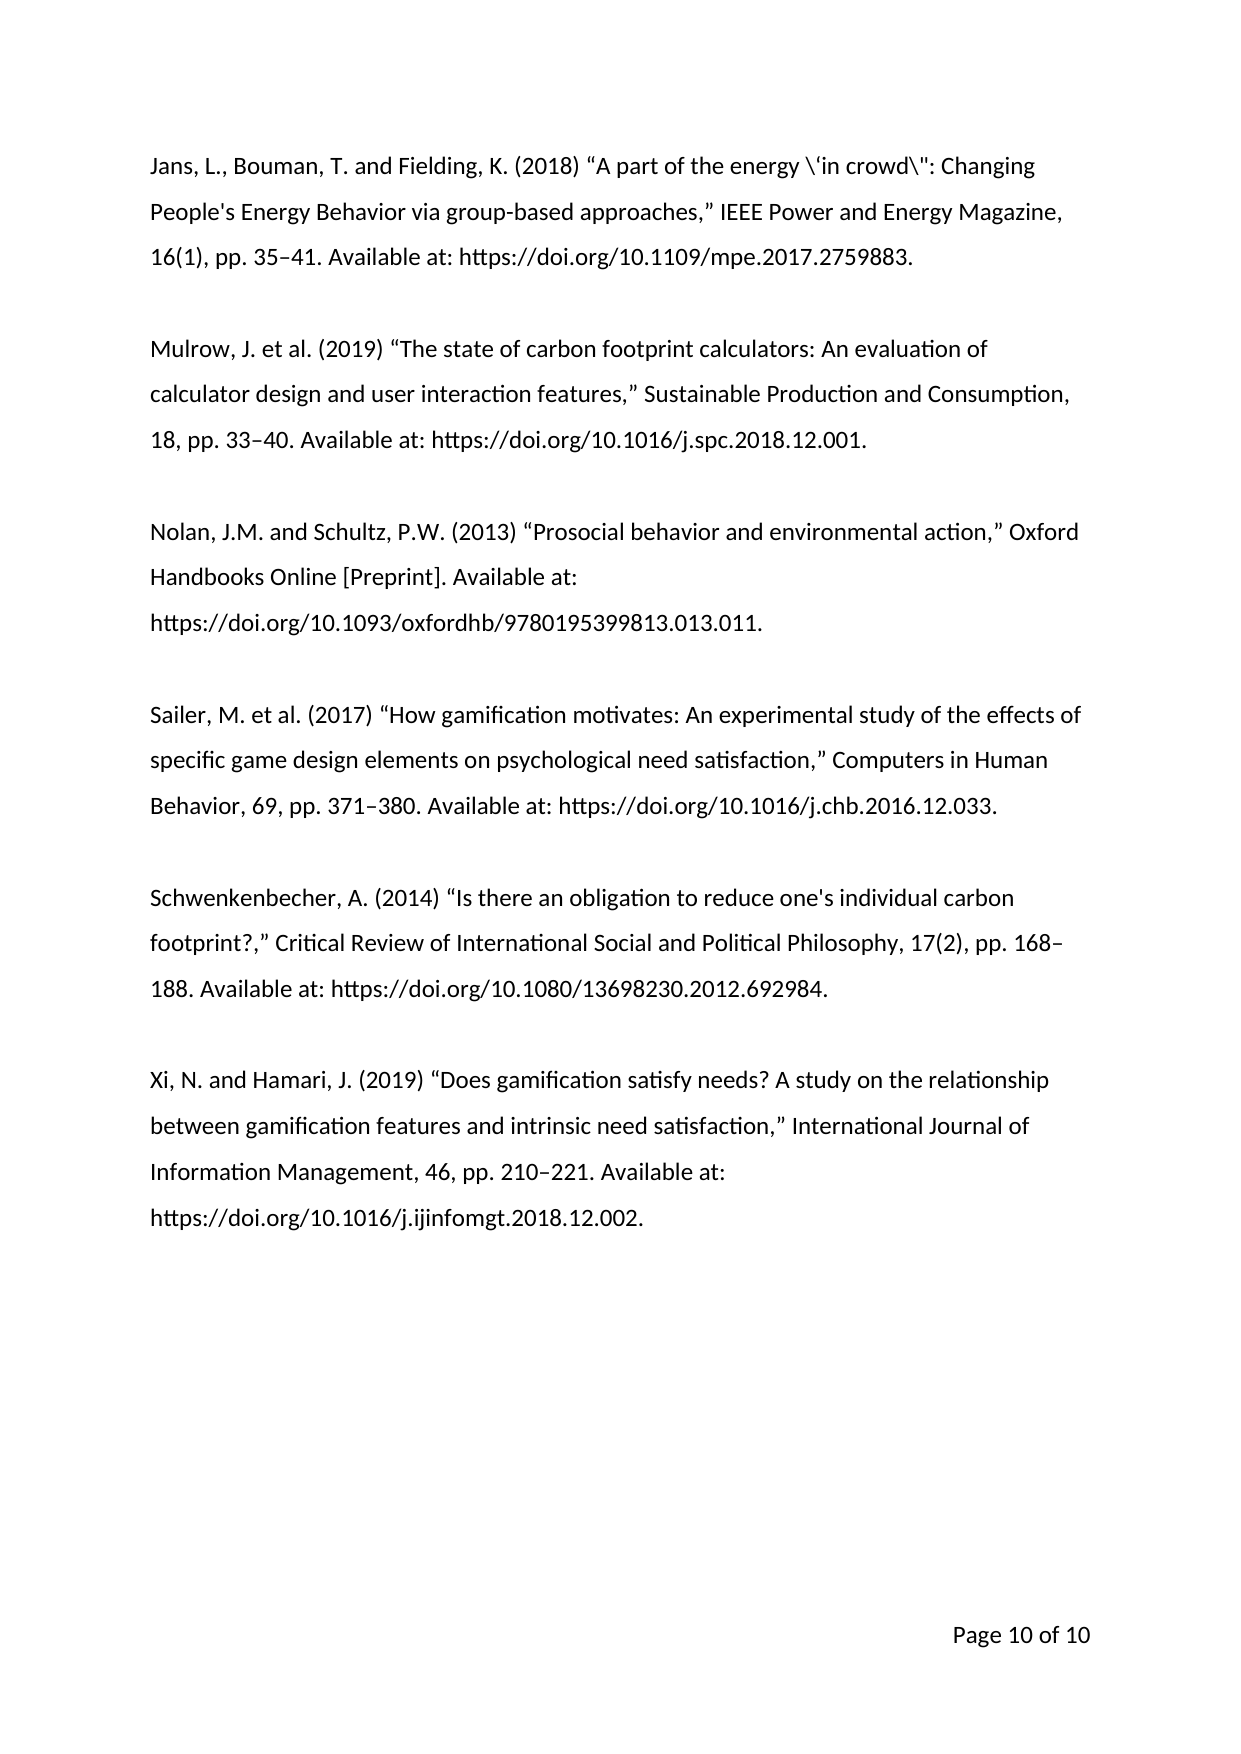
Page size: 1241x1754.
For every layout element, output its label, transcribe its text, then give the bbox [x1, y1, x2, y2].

text Mulrow, J. et al. (2019) “The state of carbon footprint calculators: An evaluation of calculator design and user interaction features,” Sustainable Production and Consumption, 18, pp. 33–40. Available at: https://doi.org/10.1016/j.spc.2018.12.001. [150, 333, 1090, 455]
text Jans, L., Bouman, T. and Fielding, K. (2018) “A part of the energy \‘in crowd\": Changing People's Energy Behavior via group-based approaches,” IEEE Power and Energy Magazine, 16(1), pp. 35–41. Available at: https://doi.org/10.1109/mpe.2017.2759883. [150, 150, 1090, 272]
text Nolan, J.M. and Schultz, P.W. (2013) “Prosocial behavior and environmental action,” Oxford Handbooks Online [Preprint]. Available at: https://doi.org/10.1093/oxfordhb/9780195399813.013.011. [150, 516, 1090, 638]
text Schwenkenbecher, A. (2014) “Is there an obligation to reduce one's individual carbon footprint?,” Critical Review of International Social and Political Philosophy, 17(2), pp. 168–188. Available at: https://doi.org/10.1080/13698230.2012.692984. [150, 882, 1090, 1004]
text Xi, N. and Hamari, J. (2019) “Does gamification satisfy needs? A study on the relationship between gamification features and intrinsic need satisfaction,” International Journal of Information Management, 46, pp. 210–221. Available at: https://doi.org/10.1016/j.ijinfomgt.2018.12.002. [150, 1064, 1090, 1232]
text Sailer, M. et al. (2017) “How gamification motivates: An experimental study of the effects of specific game design elements on psychological need satisfaction,” Computers in Human Behavior, 69, pp. 371–380. Available at: https://doi.org/10.1016/j.chb.2016.12.033. [150, 699, 1090, 821]
